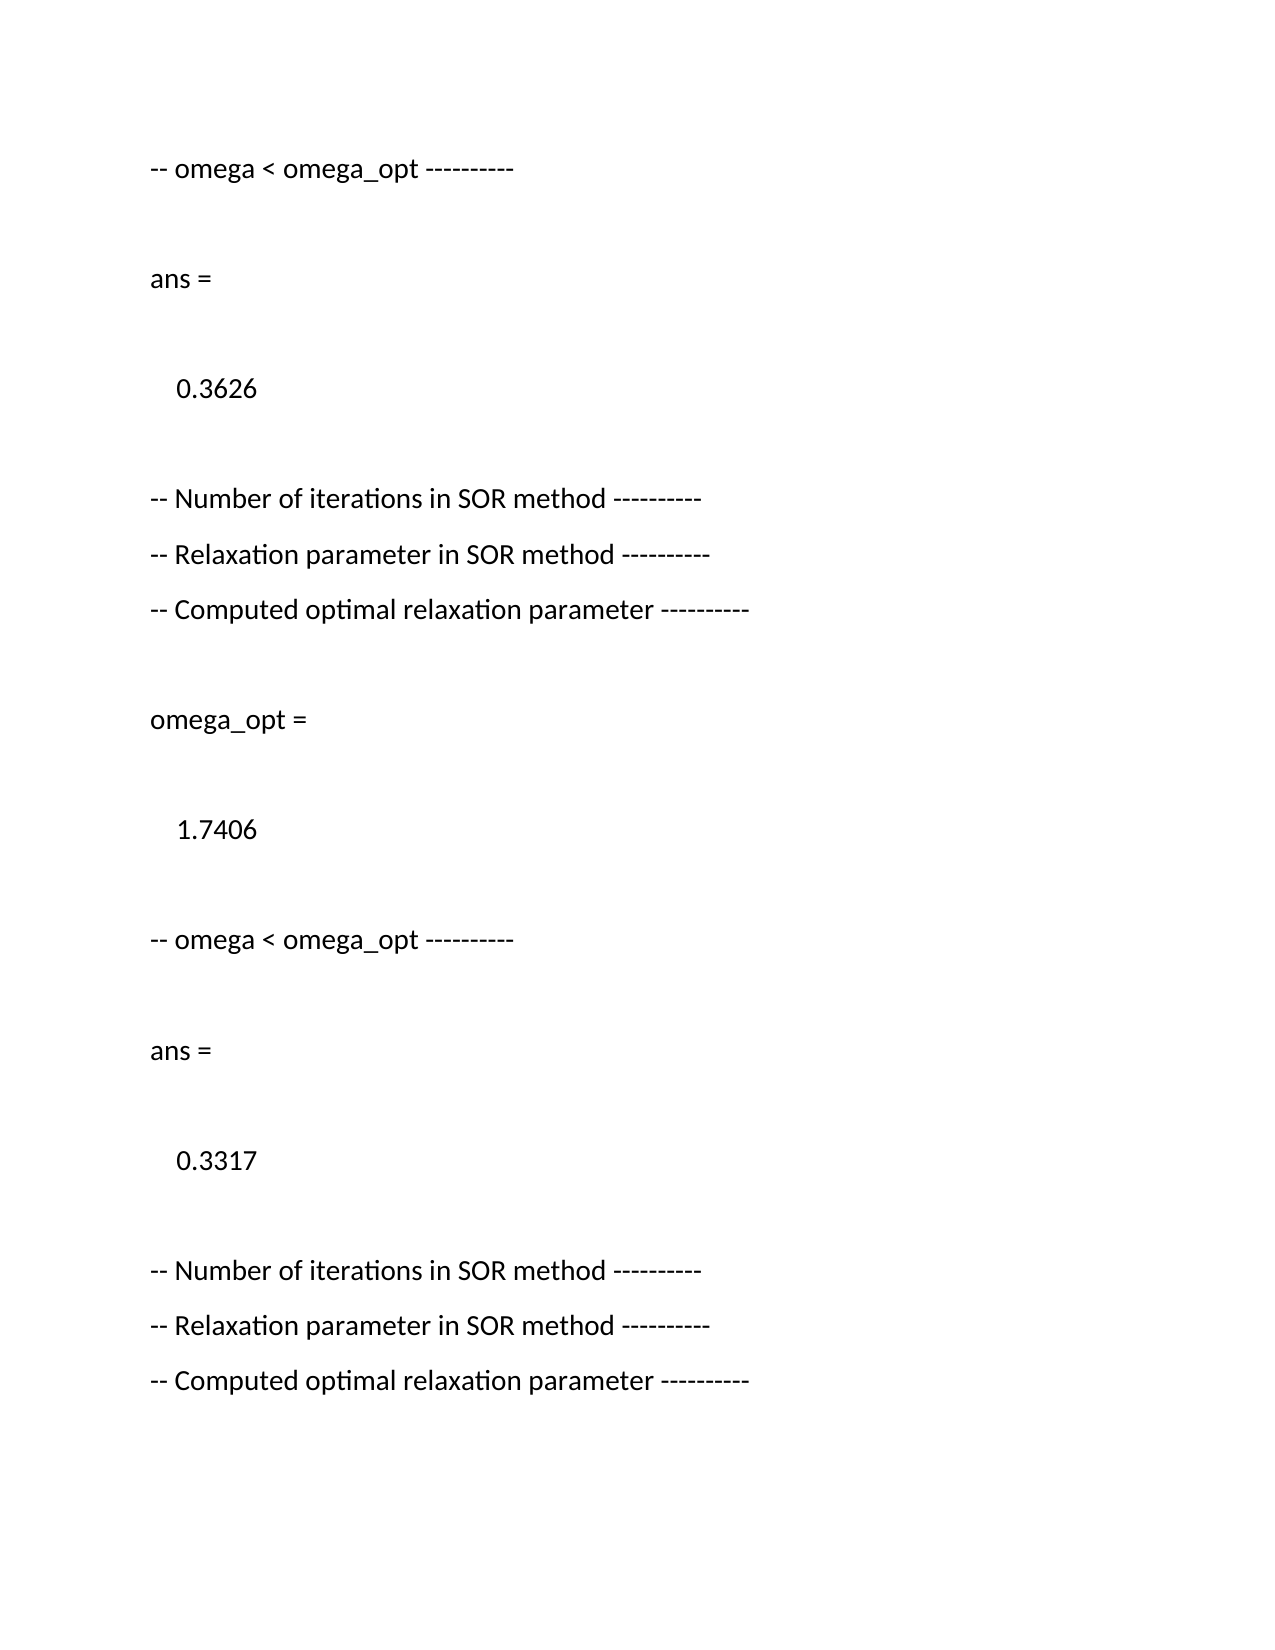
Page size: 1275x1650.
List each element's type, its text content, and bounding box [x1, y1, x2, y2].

text -- Computed optimal relaxation parameter ---------- [150, 1362, 1125, 1398]
text -- Number of iterations in SOR method ---------- [150, 481, 1125, 516]
text ans = [150, 1032, 1125, 1067]
text ans = [150, 260, 1125, 296]
text -- Relaxation parameter in SOR method ---------- [150, 1307, 1125, 1343]
text 0.3626 [150, 370, 1125, 406]
text -- Relaxation parameter in SOR method ---------- [150, 536, 1125, 571]
text -- Computed optimal relaxation parameter ---------- [150, 591, 1125, 626]
text -- omega < omega_opt ---------- [150, 150, 1125, 186]
text 1.7406 [150, 811, 1125, 847]
text -- omega < omega_opt ---------- [150, 921, 1125, 957]
text -- Number of iterations in SOR method ---------- [150, 1252, 1125, 1288]
text omega_opt = [150, 701, 1125, 737]
text 0.3317 [150, 1142, 1125, 1177]
